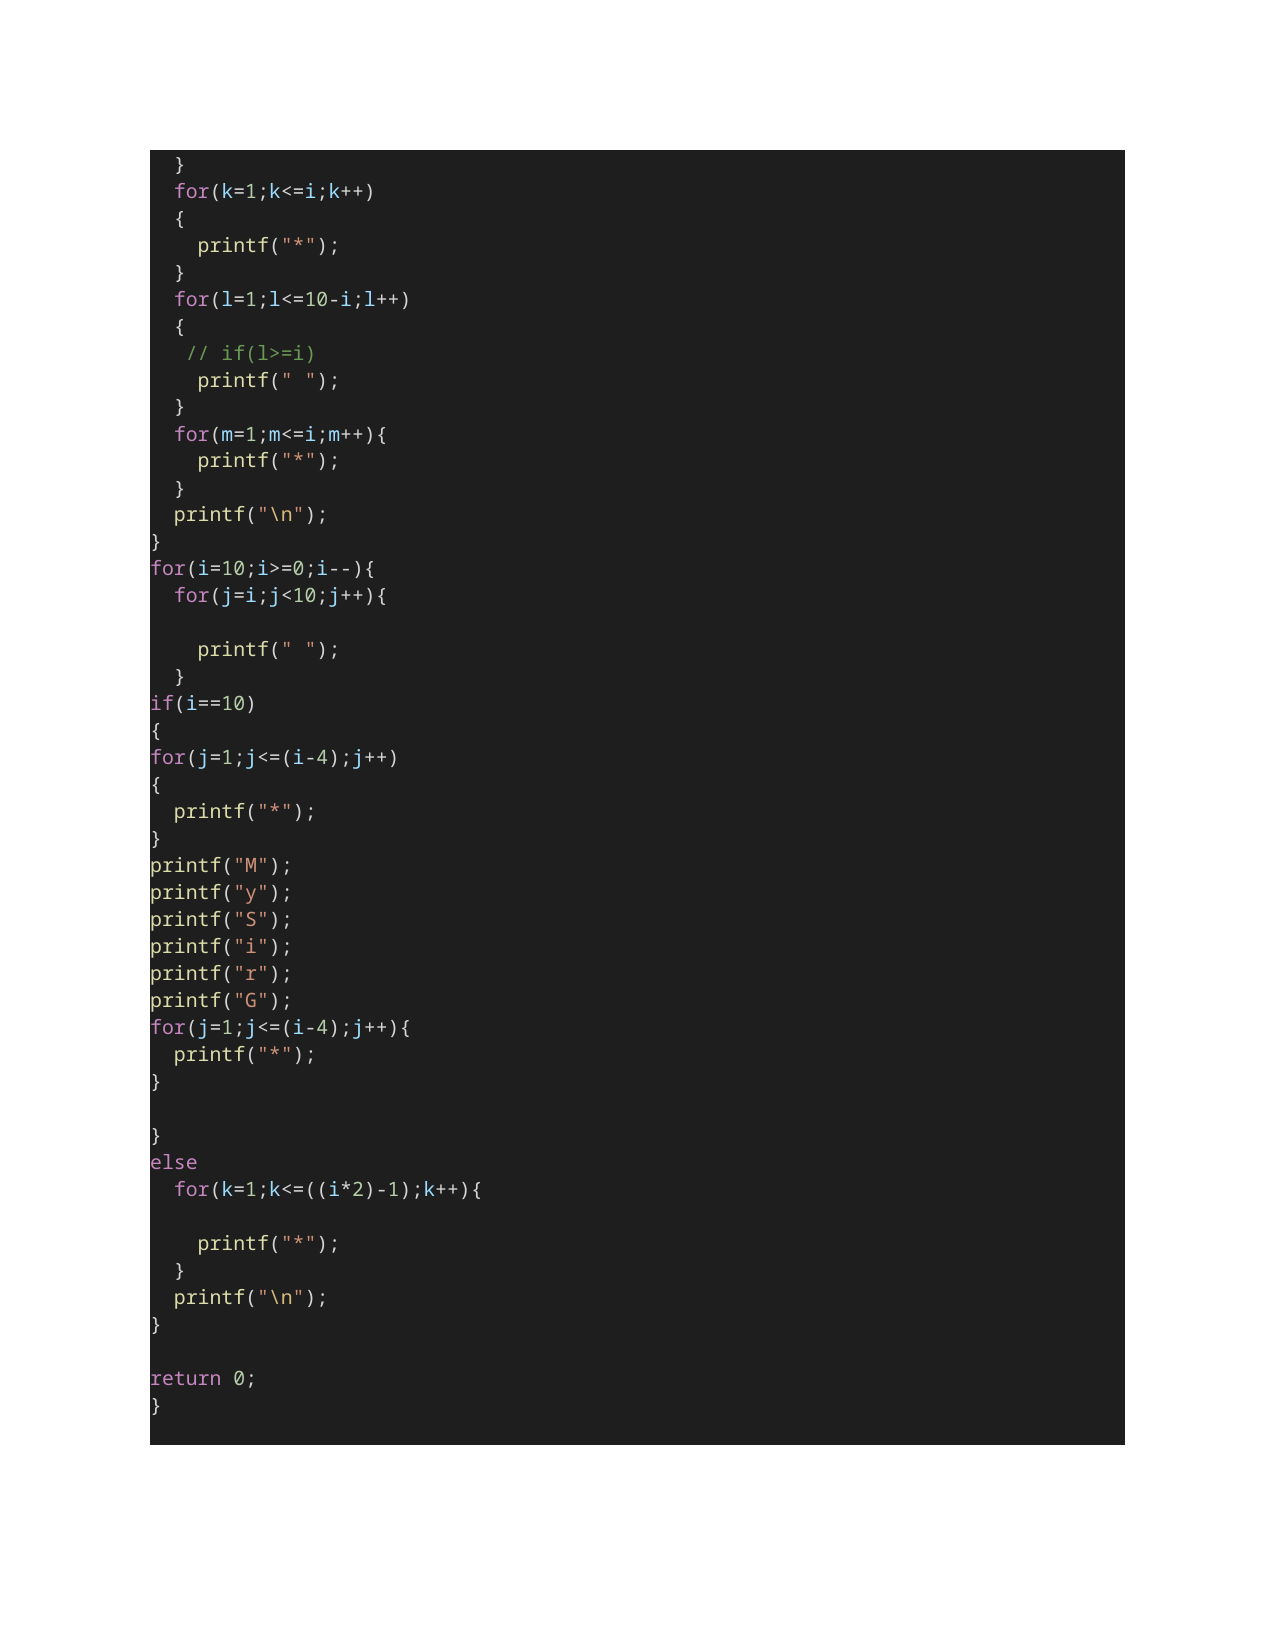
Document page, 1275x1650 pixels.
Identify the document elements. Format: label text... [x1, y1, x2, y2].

text printf("i"); [150, 932, 1125, 959]
text printf("M"); [150, 851, 1125, 878]
text for(j=1;j<=(i-4);j++){ [150, 1013, 1125, 1040]
text } [150, 258, 1125, 285]
text printf("*"); [150, 231, 1125, 258]
text printf("*"); [150, 797, 1125, 824]
text } [150, 1310, 1125, 1337]
text } [150, 1391, 1125, 1418]
text { [150, 771, 1125, 797]
text } [150, 474, 1125, 501]
text } [150, 528, 1125, 555]
text printf("\n"); [150, 1283, 1125, 1310]
text for(k=1;k<=i;k++) [150, 177, 1125, 204]
text printf("*"); [150, 1040, 1125, 1067]
text for(j=i;j<10;j++){ [150, 582, 1125, 609]
text if(i==10) [150, 689, 1125, 717]
text printf(" "); [150, 366, 1125, 393]
text for(j=1;j<=(i-4);j++) [150, 743, 1125, 771]
text printf("*"); [150, 1229, 1125, 1256]
text printf("r"); [150, 959, 1125, 986]
text return 0; [150, 1364, 1125, 1391]
text printf("\n"); [150, 501, 1125, 528]
text printf("*"); [150, 447, 1125, 474]
text printf(" "); [150, 636, 1125, 663]
text for(k=1;k<=((i*2)-1);k++){ [150, 1175, 1125, 1202]
text } [150, 1121, 1125, 1148]
text for(l=1;l<=10-i;l++) [150, 285, 1125, 312]
text } [150, 1067, 1125, 1094]
text { [150, 312, 1125, 339]
text { [150, 717, 1125, 743]
text for(m=1;m<=i;m++){ [150, 420, 1125, 447]
text printf("S"); [150, 905, 1125, 932]
text } [150, 824, 1125, 851]
text for(i=10;i>=0;i--){ [150, 555, 1125, 582]
text } [150, 1256, 1125, 1283]
text } [150, 663, 1125, 689]
text printf("G"); [150, 986, 1125, 1013]
text printf("y"); [150, 878, 1125, 905]
text // if(l>=i) [150, 339, 1125, 366]
text } [150, 150, 1125, 177]
text } [150, 393, 1125, 420]
text { [150, 204, 1125, 231]
text else [150, 1148, 1125, 1175]
